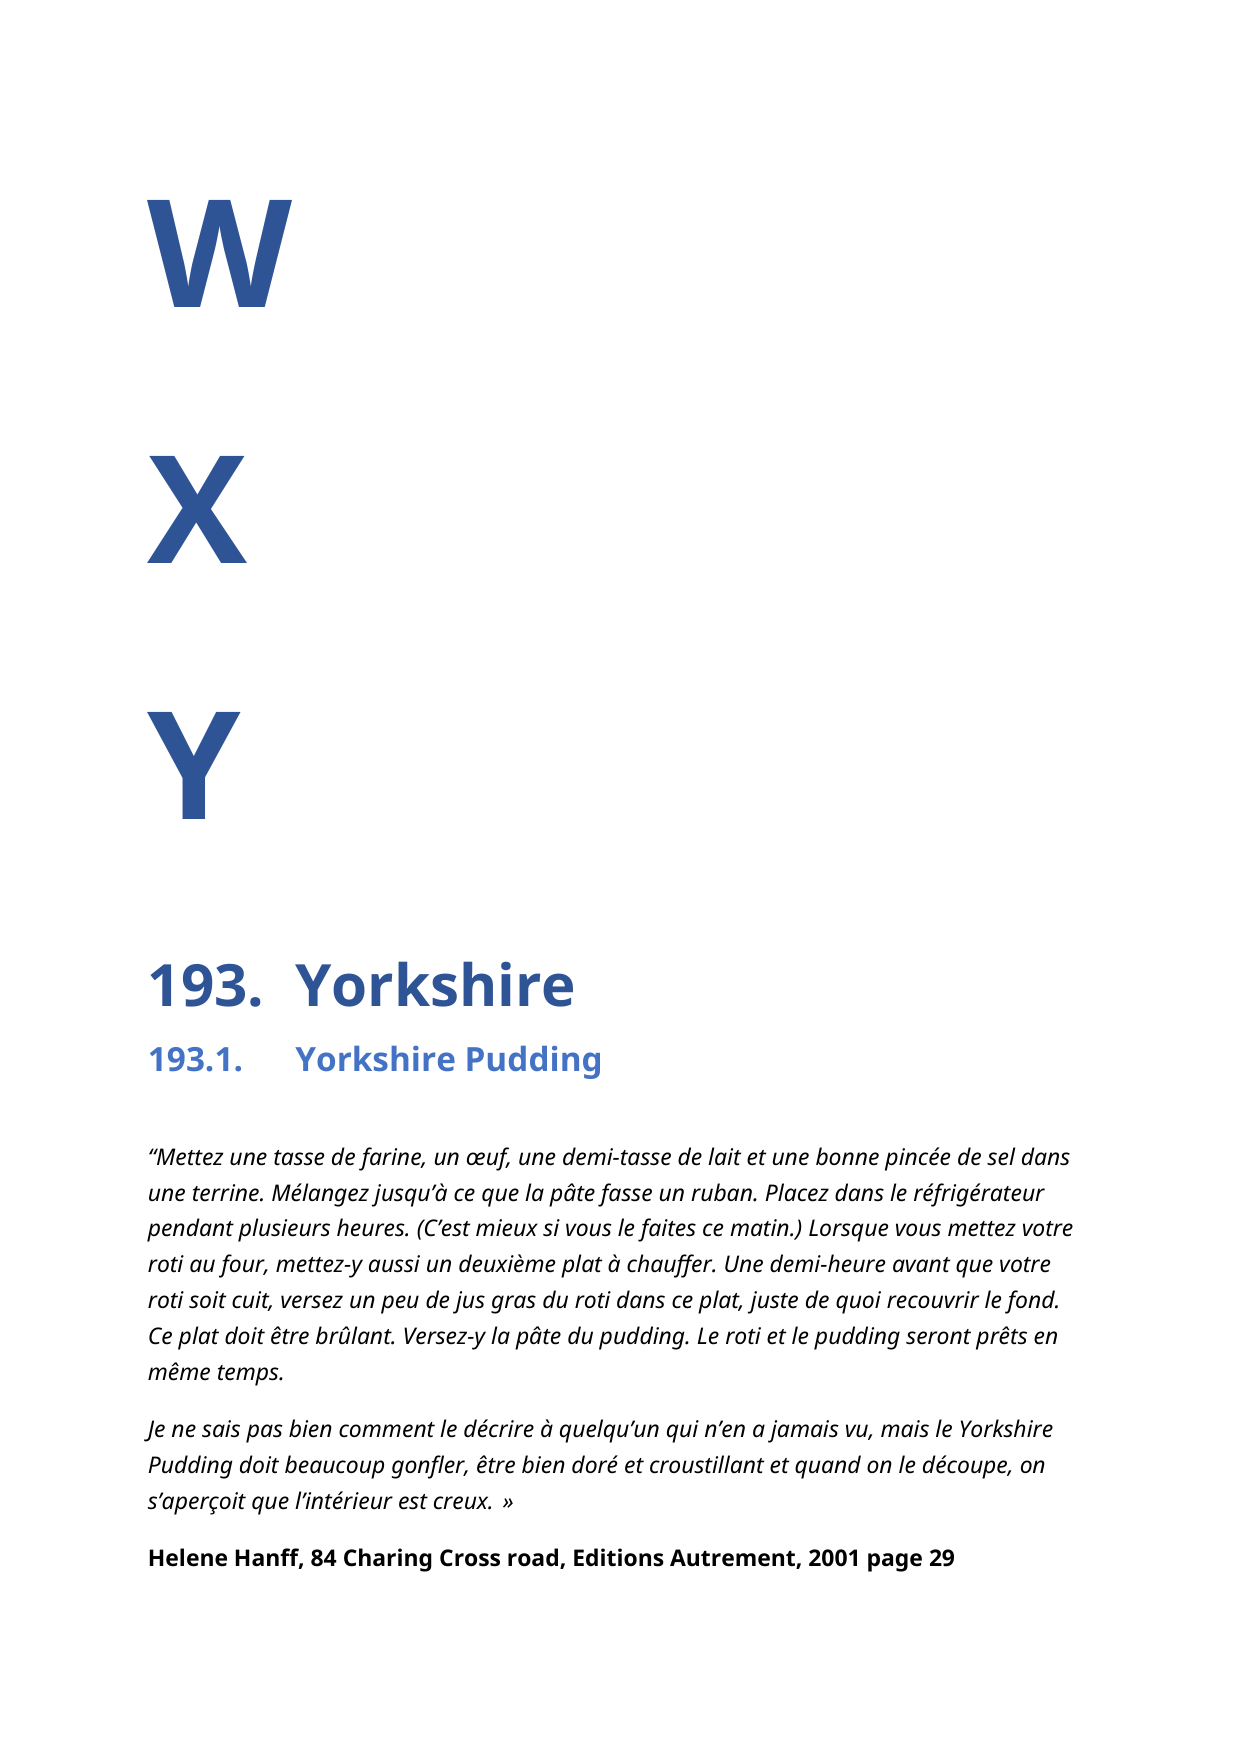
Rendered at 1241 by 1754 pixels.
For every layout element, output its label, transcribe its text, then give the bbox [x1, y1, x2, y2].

text “Mettez une tasse de farine, un œuf, une demi-tasse de lait et une bonne pincée de sel dans une terrine. Mélangez jusqu’à ce que la pâte fasse un ruban. Placez dans le réfrigérateur pendant plusieurs heures. (C’est mieux si vous le faites ce matin.) Lorsque vous mettez votre roti au four, mettez-y aussi un deuxième plat à chauffer. Une demi-heure avant que votre roti soit cuit, versez un peu de jus gras du roti dans ce plat, juste de quoi recouvrir le fond. Ce plat doit être brûlant. Versez-y la pâte du pudding. Le roti et le pudding seront prêts en même temps. [148, 1141, 1093, 1387]
text Y [148, 659, 1093, 863]
text X [148, 403, 1093, 608]
subtitle Yorkshire Pudding [148, 1035, 1093, 1081]
text Je ne sais pas bien comment le décrire à quelqu’un qui n’en a jamais vu, mais le Yorkshire Pudding doit beaucoup gonfler, être bien doré et croustillant et quand on le découpe, on s’aperçoit que l’intérieur est creux. » [148, 1413, 1093, 1516]
text W [148, 148, 1093, 352]
text Helene Hanff, 84 Charing Cross road, Editions Autrement, 2001 page 29 [148, 1542, 1093, 1573]
subtitle Yorkshire [148, 944, 1093, 1023]
